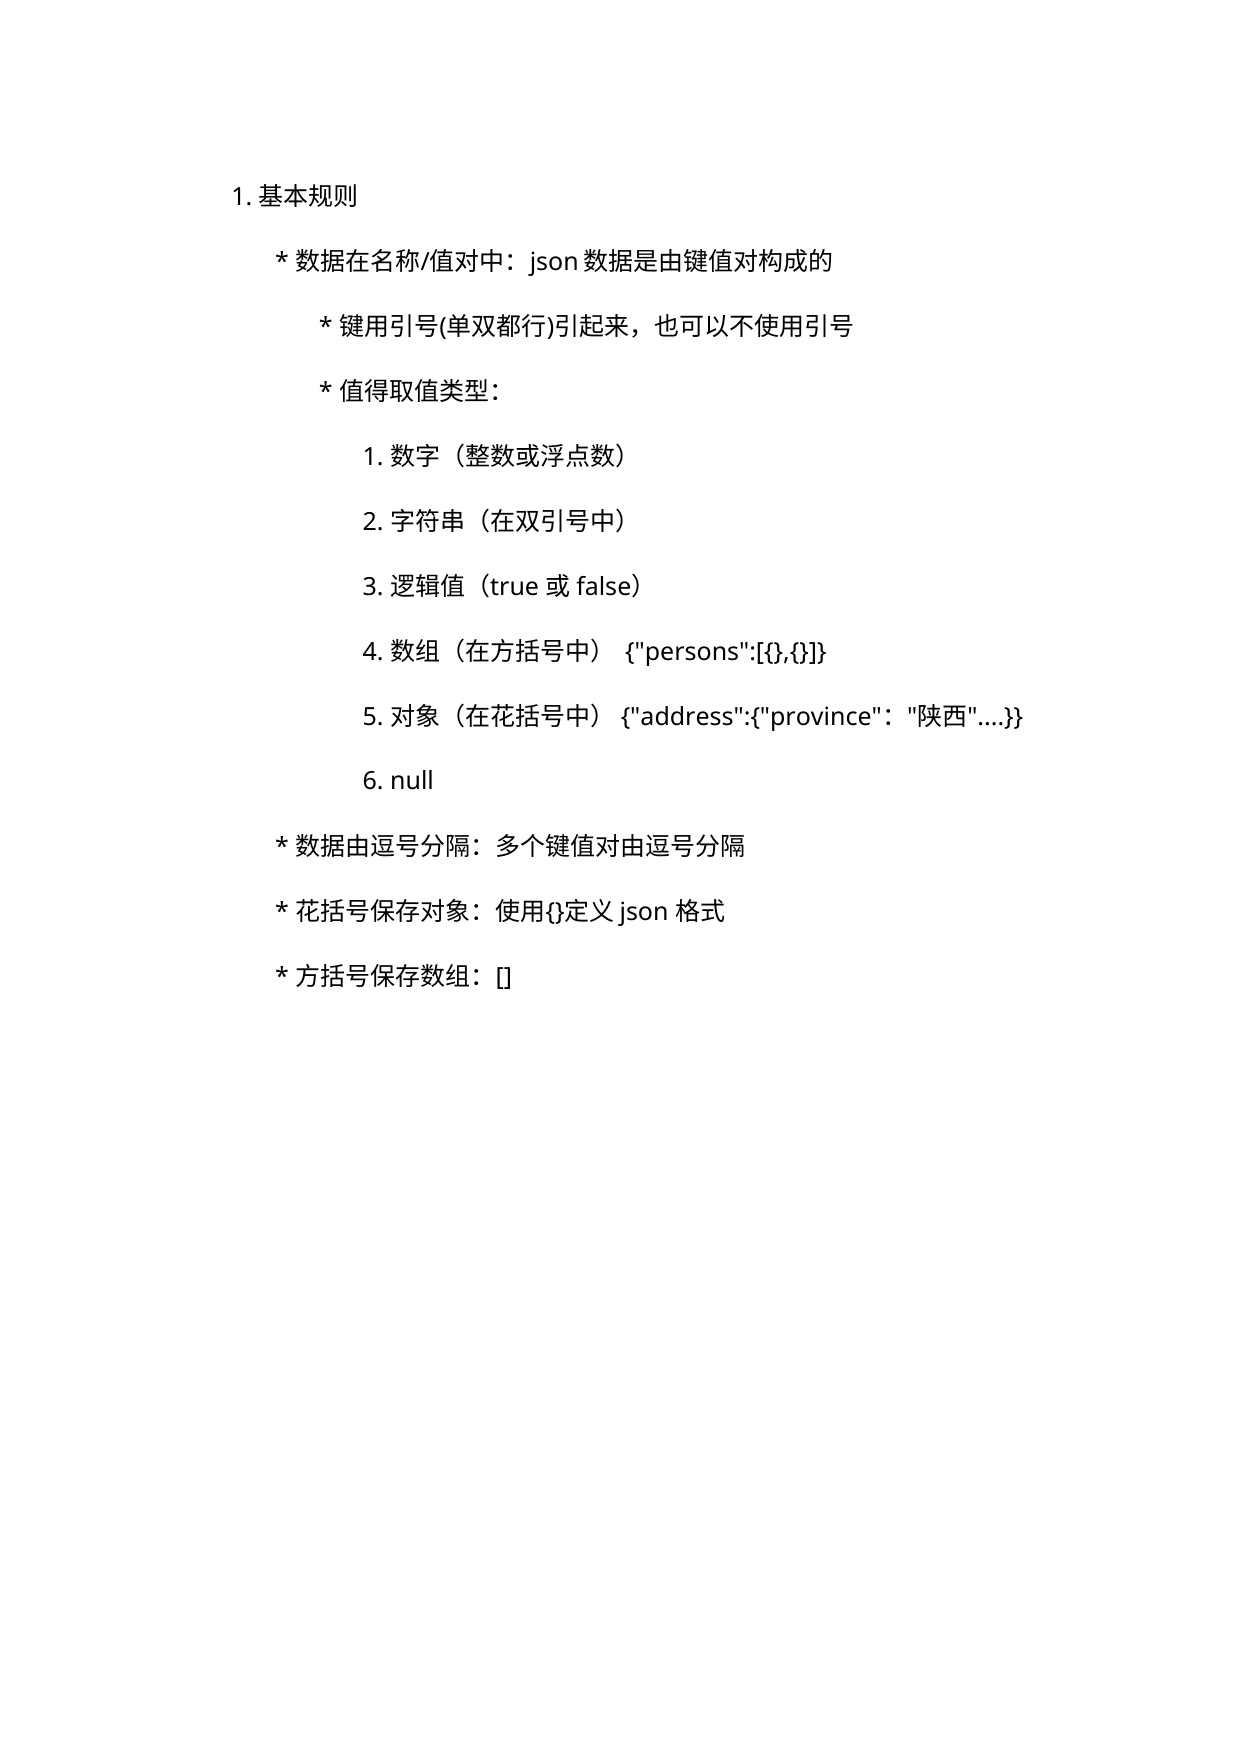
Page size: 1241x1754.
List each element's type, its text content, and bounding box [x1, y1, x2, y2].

text 4. 数组（在方括号中） {"persons":[{},{}]} [187, 617, 1053, 682]
text 2. 字符串（在双引号中） [187, 487, 1053, 552]
text * 数据由逗号分隔：多个键值对由逗号分隔 [187, 812, 1053, 877]
text * 方括号保存数组：[] [187, 942, 1053, 1007]
text 3. 逻辑值（true 或 false） [187, 552, 1053, 617]
text * 花括号保存对象：使用{}定义json 格式 [187, 877, 1053, 942]
text 5. 对象（在花括号中） {"address":{"province"："陕西"....}} [187, 682, 1053, 747]
text * 值得取值类型： [187, 357, 1053, 422]
text * 键用引号(单双都行)引起来，也可以不使用引号 [187, 292, 1053, 357]
text 6. null [187, 747, 1053, 812]
text 1. 基本规则 [187, 162, 1053, 227]
text * 数据在名称/值对中：json数据是由键值对构成的 [187, 227, 1053, 292]
text 1. 数字（整数或浮点数） [187, 422, 1053, 487]
